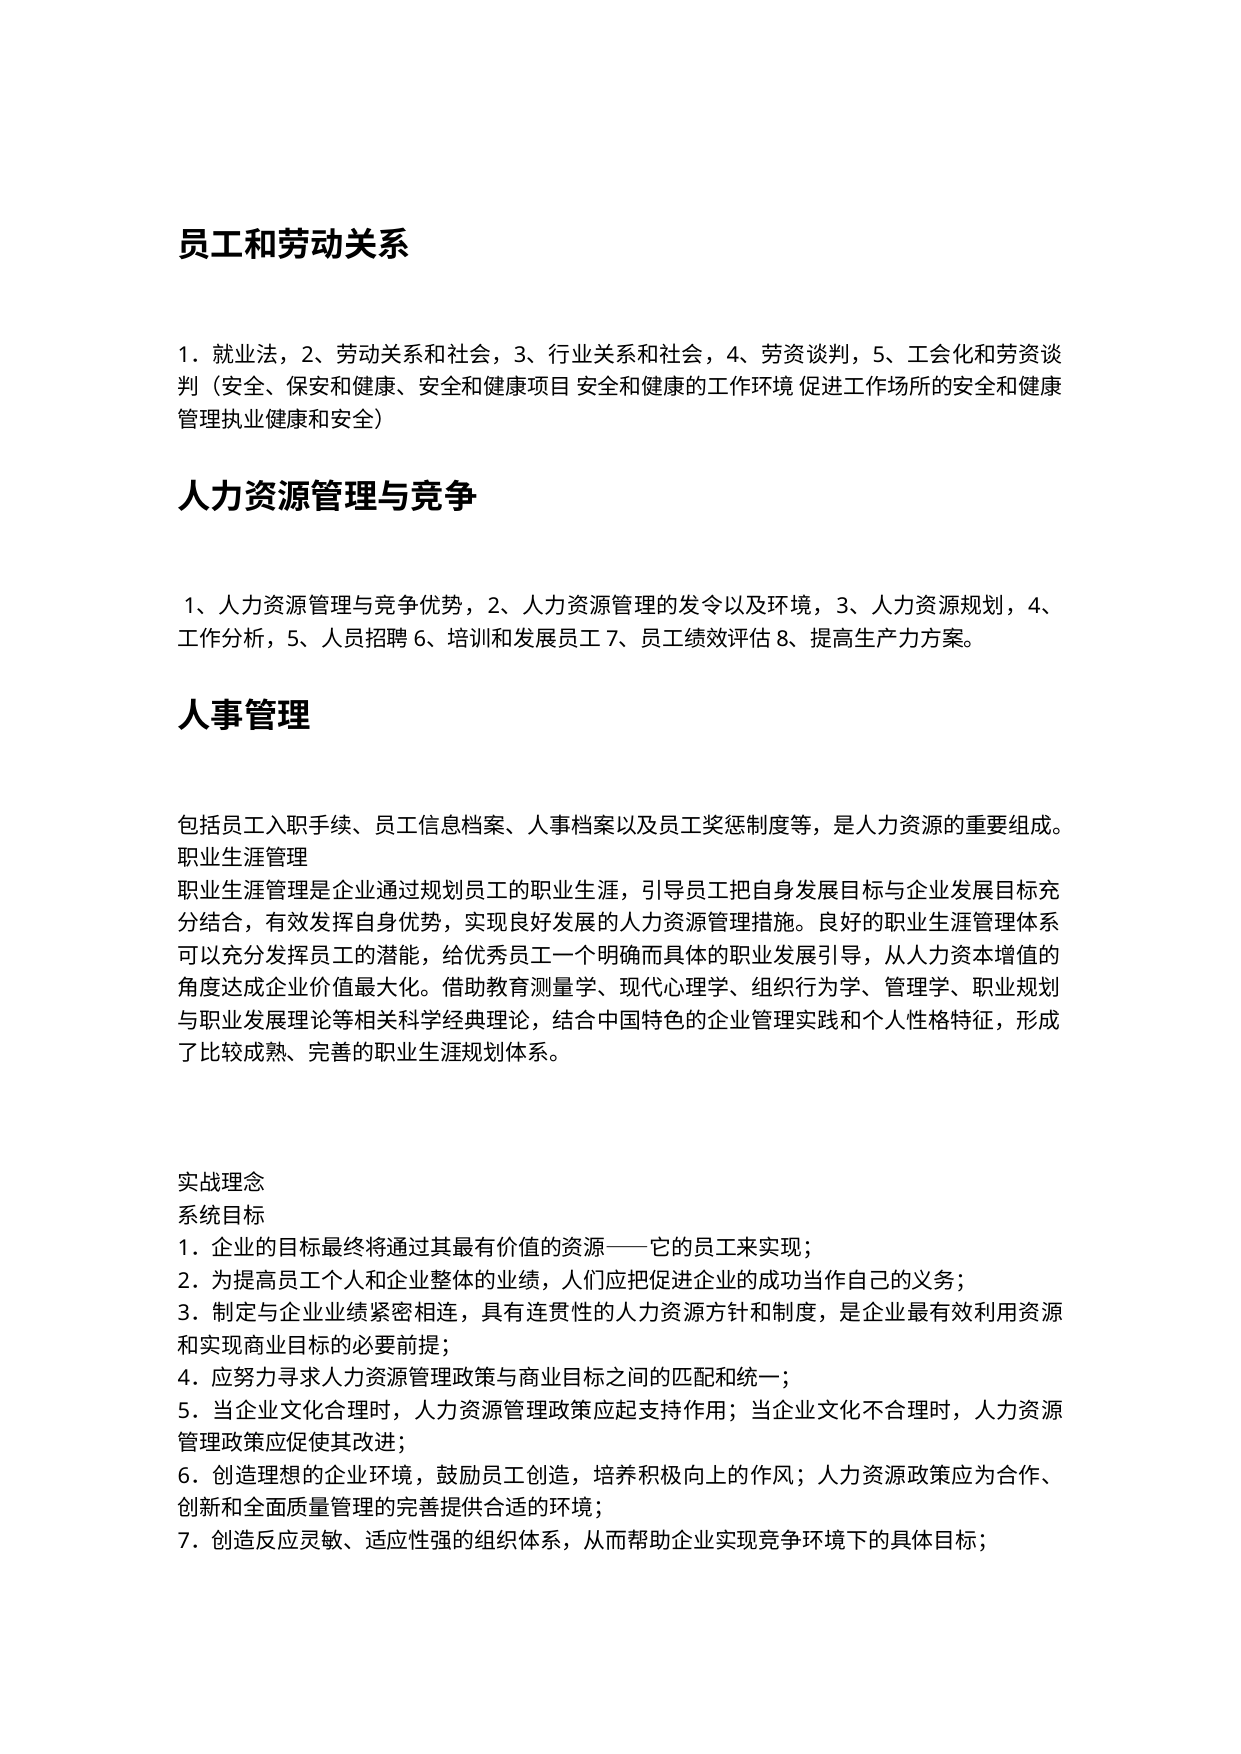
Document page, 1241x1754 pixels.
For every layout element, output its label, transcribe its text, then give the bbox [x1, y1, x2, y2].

text 3．制定与企业业绩紧密相连，具有连贯性的人力资源方针和制度，是企业最有效利用资源和实现商业目标的必要前提； [177, 1295, 1063, 1360]
text 系统目标 [177, 1197, 1063, 1230]
text 5．当企业文化合理时，人力资源管理政策应起支持作用；当企业文化不合理时，人力资源管理政策应促使其改进； [177, 1392, 1063, 1457]
text 职业生涯管理是企业通过规划员工的职业生涯，引导员工把自身发展目标与企业发展目标充分结合，有效发挥自身优势，实现良好发展的人力资源管理措施。良好的职业生涯管理体系可以充分发挥员工的潜能，给优秀员工一个明确而具体的职业发展引导，从人力资本增值的角度达成企业价值最大化。借助教育测量学、现代心理学、组织行为学、管理学、职业规划与职业发展理论等相关科学经典理论，结合中国特色的企业管理实践和个人性格特征，形成了比较成熟、完善的职业生涯规划体系。 [177, 872, 1063, 1067]
text 1．就业法，2、劳动关系和社会，3、行业关系和社会，4、劳资谈判，5、工会化和劳资谈判（安全、保安和健康、安全和健康项目 安全和健康的工作环境 促进工作场所的安全和健康 管理执业健康和安全） [177, 336, 1063, 434]
subtitle 人力资源管理与竞争 [177, 461, 1063, 526]
text 1、人力资源管理与竞争优势，2、人力资源管理的发令以及环境，3、人力资源规划，4、工作分析，5、人员招聘 6、培训和发展员工 7、员工绩效评估 8、提高生产力方案。 [177, 588, 1063, 653]
text 7．创造反应灵敏、适应性强的组织体系，从而帮助企业实现竞争环境下的具体目标； [177, 1522, 1063, 1555]
text 4．应努力寻求人力资源管理政策与商业目标之间的匹配和统一； [177, 1360, 1063, 1392]
text 2．为提高员工个人和企业整体的业绩，人们应把促进企业的成功当作自己的义务； [177, 1262, 1063, 1295]
subtitle 人事管理 [177, 680, 1063, 745]
text 职业生涯管理 [177, 840, 1063, 872]
text 实战理念 [177, 1165, 1063, 1197]
text 包括员工入职手续、员工信息档案、人事档案以及员工奖惩制度等，是人力资源的重要组成。 [177, 807, 1063, 840]
text 6．创造理想的企业环境，鼓励员工创造，培养积极向上的作风；人力资源政策应为合作、创新和全面质量管理的完善提供合适的环境； [177, 1457, 1063, 1522]
text 1．企业的目标最终将通过其最有价值的资源——它的员工来实现； [177, 1230, 1063, 1262]
subtitle 员工和劳动关系 [177, 209, 1063, 274]
